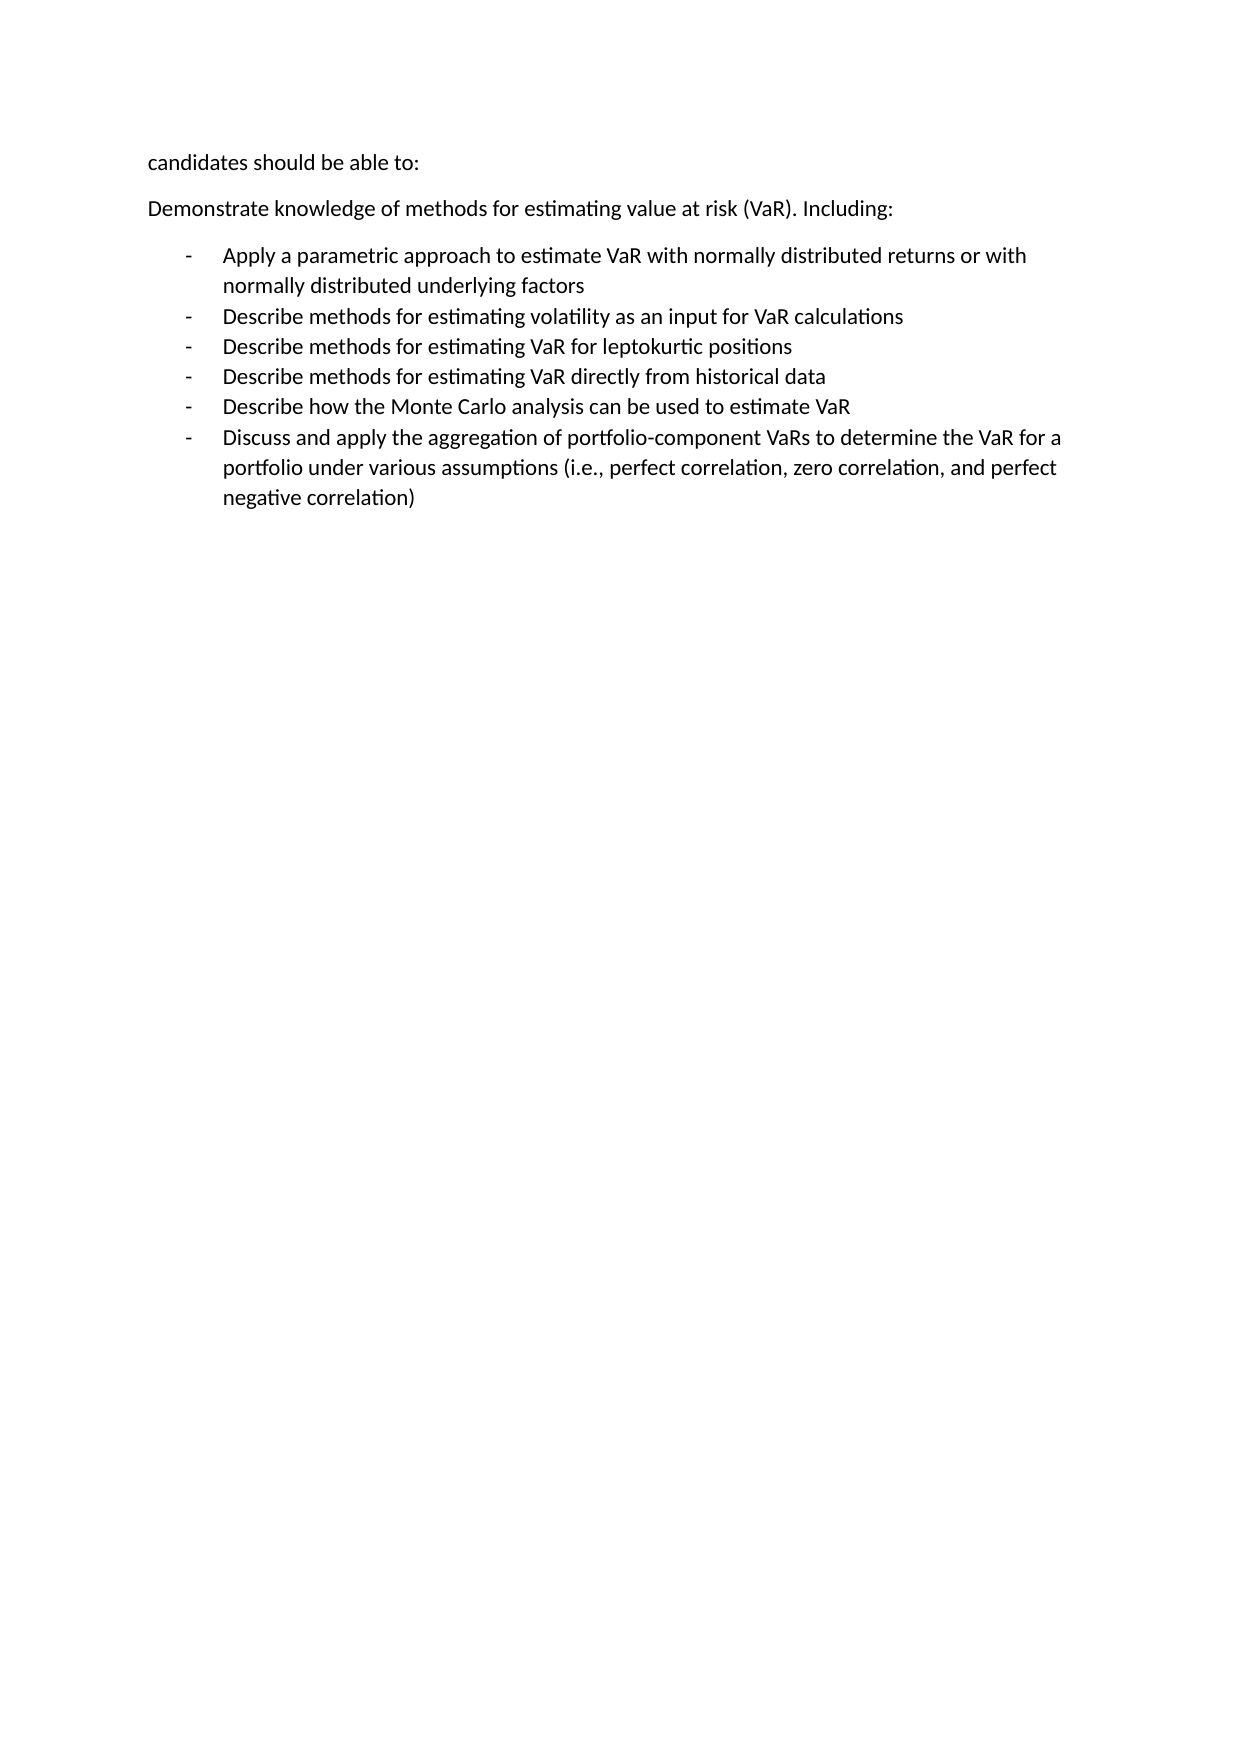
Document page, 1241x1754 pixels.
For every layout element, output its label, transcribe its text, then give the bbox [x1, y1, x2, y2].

text candidates should be able to: [148, 148, 1093, 176]
list Describe methods for estimating VaR directly from historical data [185, 362, 1093, 390]
text Demonstrate knowledge of methods for estimating value at risk (VaR). Including: [148, 194, 1093, 222]
list Apply a parametric approach to estimate VaR with normally distributed returns or with normally distributed underlying factors [185, 241, 1093, 299]
list Describe methods for estimating volatility as an input for VaR calculations [185, 302, 1093, 330]
list Describe how the Monte Carlo analysis can be used to estimate VaR [185, 392, 1093, 420]
list Discuss and apply the aggregation of portfolio-component VaRs to determine the VaR for a portfolio under various assumptions (i.e., perfect correlation, zero correlation, and perfect negative correlation) [185, 423, 1093, 511]
list Describe methods for estimating VaR for leptokurtic positions [185, 332, 1093, 360]
